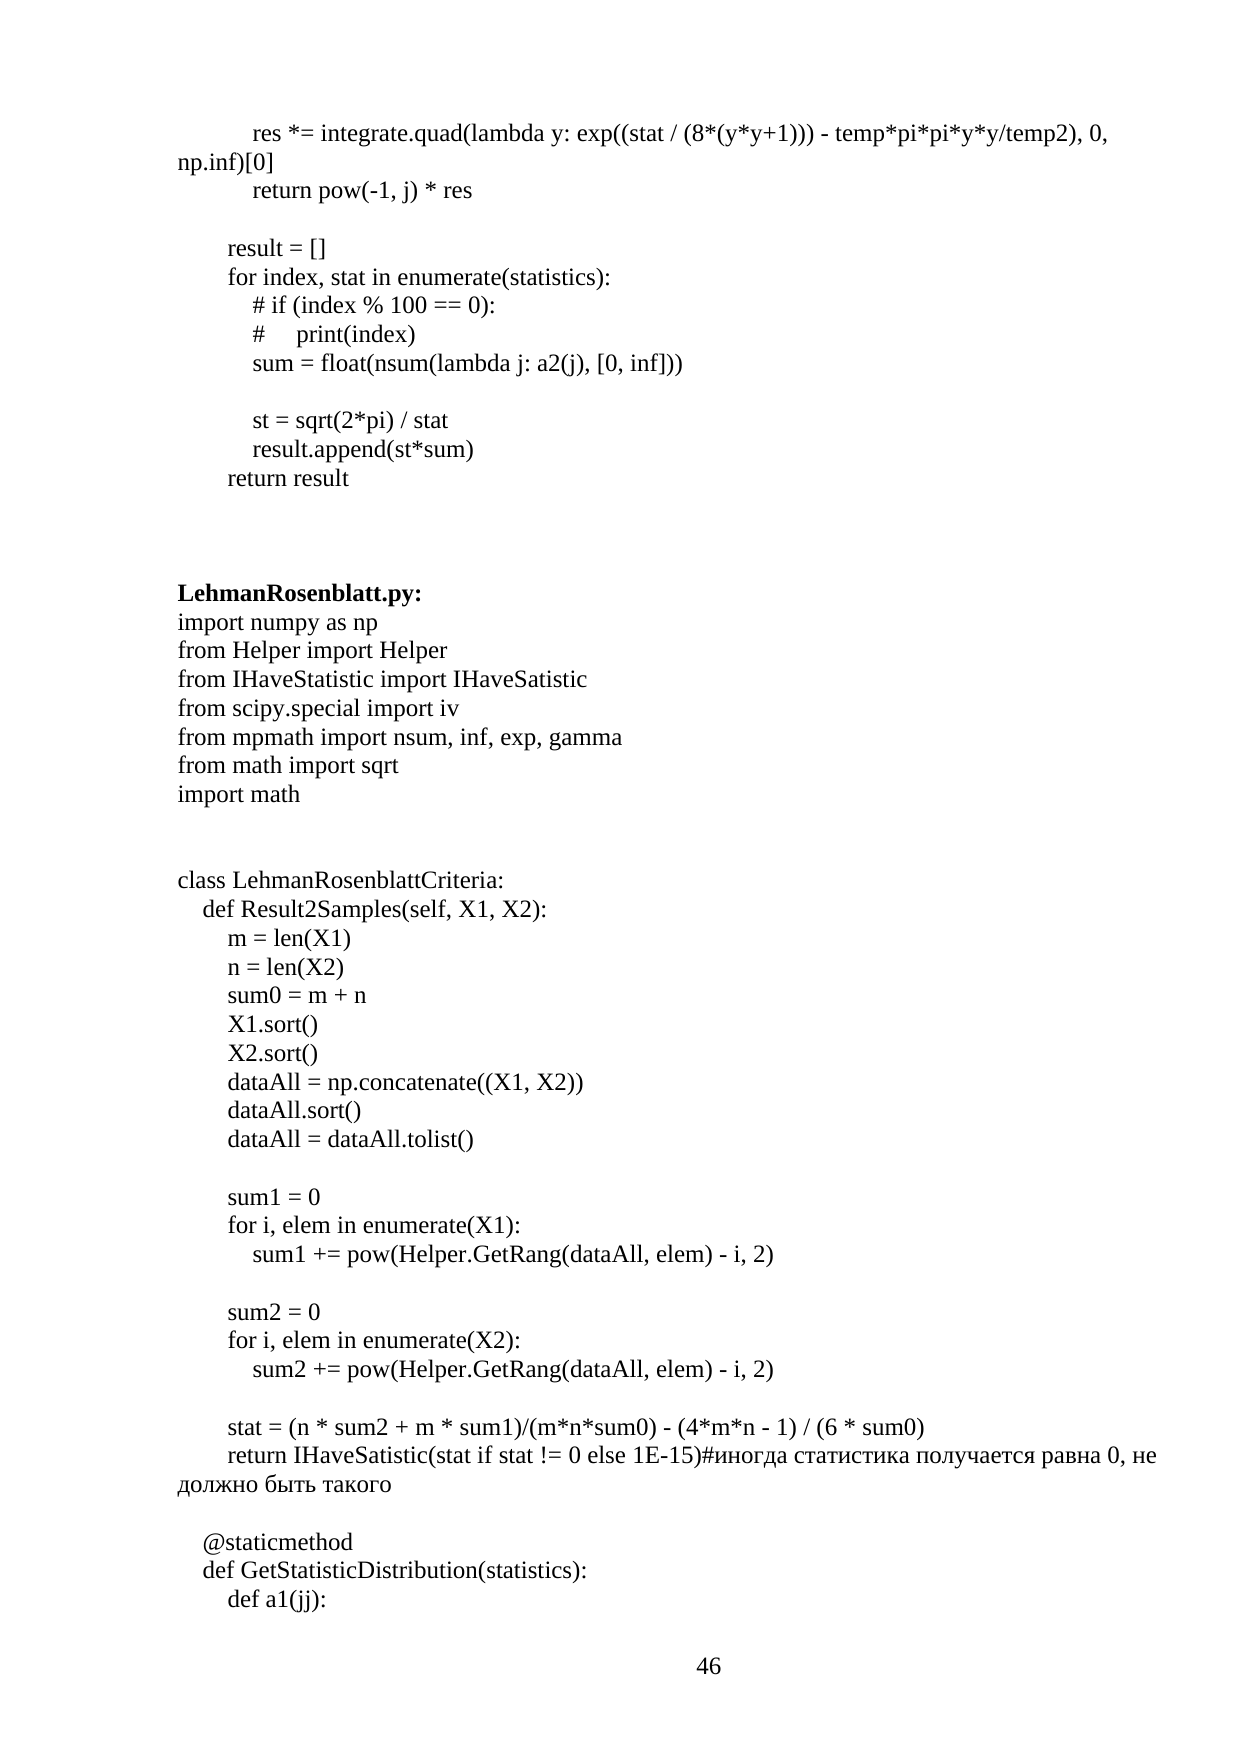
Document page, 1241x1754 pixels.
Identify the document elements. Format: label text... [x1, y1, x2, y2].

text return result [177, 463, 1181, 492]
text return IHaveSatistic(stat if stat != 0 else 1E-15)#иногда статистика получается равна 0, не должно быть такого [177, 1441, 1181, 1498]
text for index, stat in enumerate(statistics): [177, 262, 1181, 291]
text res *= integrate.quad(lambda y: exp((stat / (8*(y*y+1))) - temp*pi*pi*y*y/temp2), 0, np.inf)[0] [177, 118, 1181, 176]
text n = len(X2) [177, 952, 1181, 981]
text m = len(X1) [177, 923, 1181, 952]
text def a1(jj): [177, 1584, 1181, 1613]
text X1.sort() [177, 1009, 1181, 1038]
text return pow(-1, j) * res [177, 176, 1181, 204]
text sum = float(nsum(lambda j: a2(j), [0, inf])) [177, 348, 1181, 377]
text sum2 += pow(Helper.GetRang(dataAll, elem) - i, 2) [177, 1354, 1181, 1383]
text for i, elem in enumerate(X1): [177, 1211, 1181, 1239]
text # print(index) [177, 319, 1181, 348]
text from Helper import Helper [177, 636, 1181, 664]
text result.append(st*sum) [177, 434, 1181, 463]
text from mpmath import nsum, inf, exp, gamma [177, 722, 1181, 751]
text dataAll = dataAll.tolist() [177, 1124, 1181, 1153]
text result = [] [177, 233, 1181, 262]
text @staticmethod [177, 1527, 1181, 1556]
text from IHaveStatistic import IHaveSatistic [177, 664, 1181, 693]
text import numpy as np [177, 607, 1181, 636]
text X2.sort() [177, 1038, 1181, 1067]
text stat = (n * sum2 + m * sum1)/(m*n*sum0) - (4*m*n - 1) / (6 * sum0) [177, 1412, 1181, 1441]
text from math import sqrt [177, 751, 1181, 779]
text from scipy.special import iv [177, 693, 1181, 722]
text sum1 = 0 [177, 1182, 1181, 1211]
text sum1 += pow(Helper.GetRang(dataAll, elem) - i, 2) [177, 1239, 1181, 1268]
text import math [177, 779, 1181, 808]
text sum0 = m + n [177, 981, 1181, 1009]
text def GetStatisticDistribution(statistics): [177, 1556, 1181, 1584]
text LehmanRosenblatt.py: [177, 578, 1181, 607]
text def Result2Samples(self, X1, X2): [177, 894, 1181, 923]
text for i, elem in enumerate(X2): [177, 1326, 1181, 1354]
text class LehmanRosenblattCriteria: [177, 866, 1181, 894]
text st = sqrt(2*pi) / stat [177, 406, 1181, 434]
text # if (index % 100 == 0): [177, 291, 1181, 319]
text sum2 = 0 [177, 1297, 1181, 1326]
text dataAll = np.concatenate((X1, X2)) [177, 1067, 1181, 1096]
text dataAll.sort() [177, 1096, 1181, 1124]
